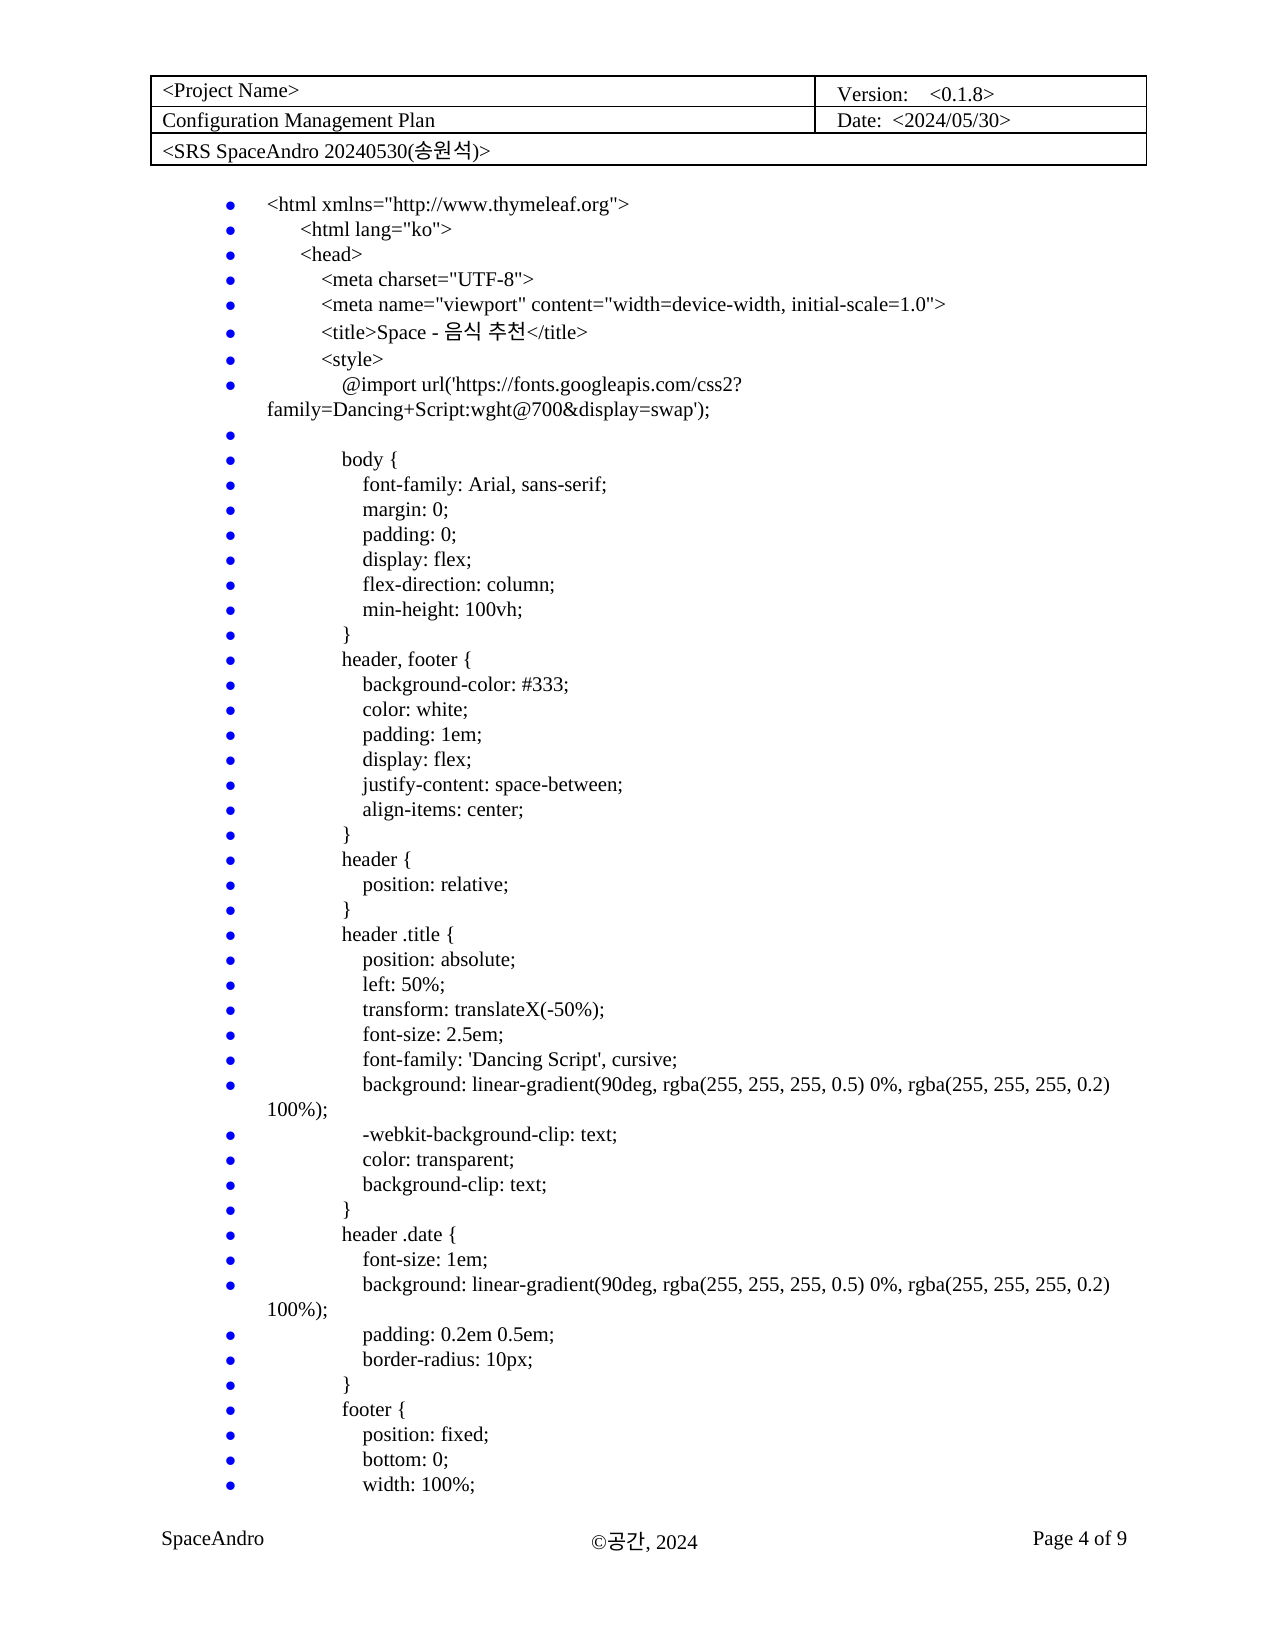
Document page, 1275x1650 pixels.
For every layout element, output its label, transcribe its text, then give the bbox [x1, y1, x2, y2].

list font-family: Arial, sans-serif; [225, 471, 1125, 496]
list background: linear-gradient(90deg, rgba(255, 255, 255, 0.5) 0%, rgba(255, 255, 255, 0.2) 100%); [225, 1071, 1125, 1121]
list <style> [225, 346, 1125, 371]
list <html xmlns="http://www.thymeleaf.org"> [225, 191, 1125, 216]
list font-family: 'Dancing Script', cursive; [225, 1046, 1125, 1071]
list background-clip: text; [225, 1171, 1125, 1196]
list border-radius: 10px; [225, 1346, 1125, 1371]
list flex-direction: column; [225, 571, 1125, 596]
list header, footer { [225, 646, 1125, 671]
list -webkit-background-clip: text; [225, 1121, 1125, 1146]
list bottom: 0; [225, 1446, 1125, 1471]
list justify-content: space-between; [225, 771, 1125, 796]
list } [225, 1371, 1125, 1396]
list display: flex; [225, 546, 1125, 571]
list footer { [225, 1396, 1125, 1421]
list header { [225, 846, 1125, 871]
list margin: 0; [225, 496, 1125, 521]
list } [225, 821, 1125, 846]
list <html lang="ko"> [225, 216, 1125, 241]
list width: 100%; [225, 1471, 1125, 1496]
list min-height: 100vh; [225, 596, 1125, 621]
list <head> [225, 241, 1125, 266]
list position: absolute; [225, 946, 1125, 971]
list } [225, 896, 1125, 921]
list body { [225, 446, 1125, 471]
list header .date { [225, 1221, 1125, 1246]
list } [225, 621, 1125, 646]
list left: 50%; [225, 971, 1125, 996]
list color: white; [225, 696, 1125, 721]
list header .title { [225, 921, 1125, 946]
list display: flex; [225, 746, 1125, 771]
list align-items: center; [225, 796, 1125, 821]
list background-color: #333; [225, 671, 1125, 696]
list transform: translateX(-50%); [225, 996, 1125, 1021]
list color: transparent; [225, 1146, 1125, 1171]
list @import url('https://fonts.googleapis.com/css2?family=Dancing+Script:wght@700&display=swap'); [225, 371, 1125, 421]
list position: relative; [225, 871, 1125, 896]
list <meta name="viewport" content="width=device-width, initial-scale=1.0"> [225, 291, 1125, 316]
list } [225, 1196, 1125, 1221]
list <meta charset="UTF-8"> [225, 266, 1125, 291]
list <title>Space - 음식 추천</title> [225, 316, 1125, 346]
list padding: 1em; [225, 721, 1125, 746]
list font-size: 1em; [225, 1246, 1125, 1271]
list padding: 0; [225, 521, 1125, 546]
list padding: 0.2em 0.5em; [225, 1321, 1125, 1346]
list font-size: 2.5em; [225, 1021, 1125, 1046]
list background: linear-gradient(90deg, rgba(255, 255, 255, 0.5) 0%, rgba(255, 255, 255, 0.2) 100%); [225, 1271, 1125, 1321]
list position: fixed; [225, 1421, 1125, 1446]
